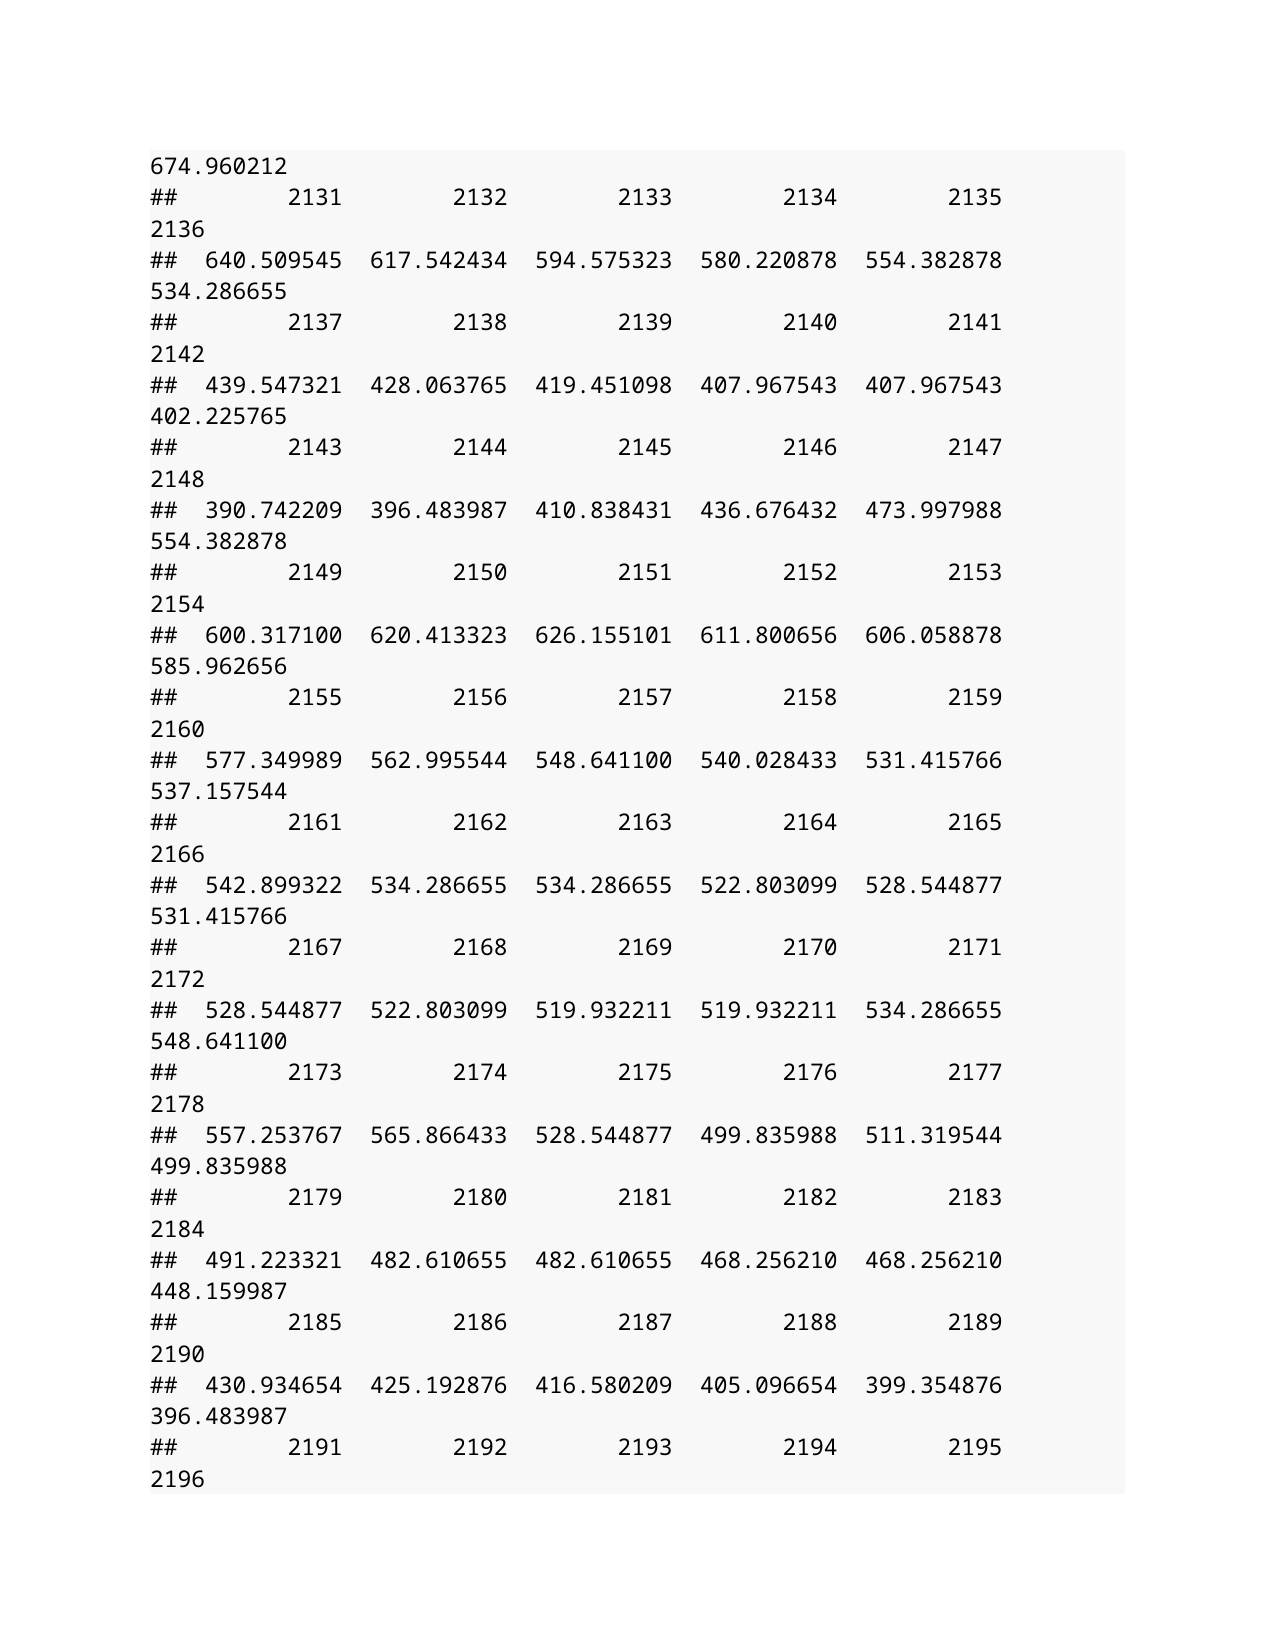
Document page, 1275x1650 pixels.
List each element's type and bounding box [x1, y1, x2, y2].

text [150, 150, 1125, 1494]
